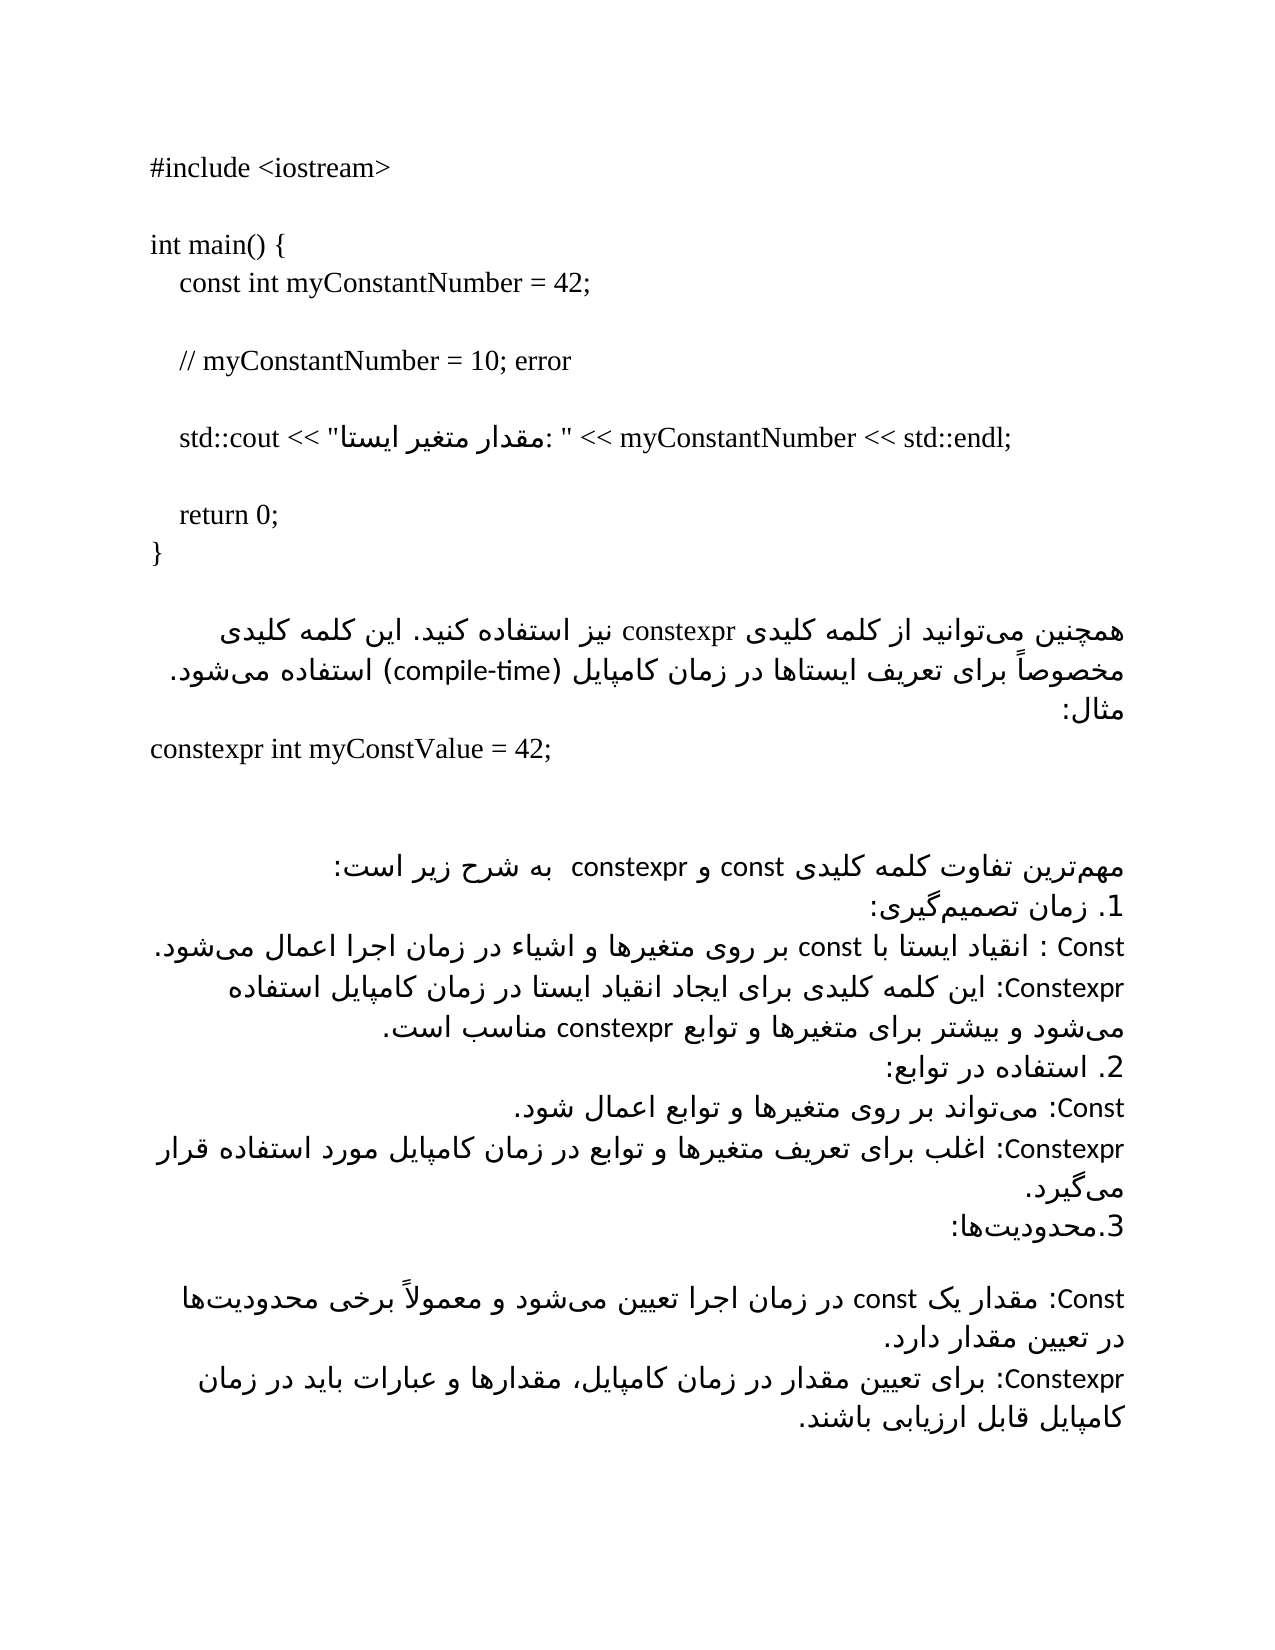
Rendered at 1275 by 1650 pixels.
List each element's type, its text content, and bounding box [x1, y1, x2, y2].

text Const: مقدار یک const در زمان اجرا تعیین می‌شود و معمولاً برخی محدودیت‌ها در تعیین مقدار دارد. Constexpr: برای تعیین مقدار در زمان کامپایل، مقدارها و عبارات باید در زمان کامپایل قابل ارزیابی باشند. [150, 1280, 1125, 1434]
text constexpr int myConstValue = 42; [150, 732, 1125, 765]
text 1. زمان تصمیم‌گیری: [150, 889, 1125, 923]
text مهم‌ترین تفاوت کلمه کلیدی const و constexpr به شرح زیر است: [150, 770, 1125, 884]
text // myConstantNumber = 10; error [150, 304, 1125, 376]
text #include <iostream> int main() { const int myConstantNumber = 42; [150, 150, 1125, 299]
text std::cout << "مقدار متغیر ایستا: " << myConstantNumber << std::endl; return 0; } [150, 381, 1125, 569]
text همچنین می‌توانید از کلمه کلیدی constexpr نیز استفاده کنید. این کلمه کلیدی مخصوصاً برای تعریف ایستاها در زمان کامپایل (compile-time) استفاده می‌شود. مثال: [150, 574, 1125, 727]
text Const : انقیاد ایستا با const بر روی متغیرها و اشیاء در زمان اجرا اعمال می‌شود. [150, 928, 1125, 964]
text Constexpr: اغلب برای تعریف متغیرها و توابع در زمان کامپایل مورد استفاده قرار می‌گیرد. 3.محدودیت‌ها: [150, 1130, 1125, 1276]
text Const: می‌تواند بر روی متغیرها و توابع اعمال شود. [150, 1089, 1125, 1125]
text Constexpr: این کلمه کلیدی برای ایجاد انقیاد ایستا در زمان کامپایل استفاده می‌شود و بیشتر برای متغیرها و توابع constexpr مناسب است. 2. استفاده در توابع: [150, 969, 1125, 1084]
